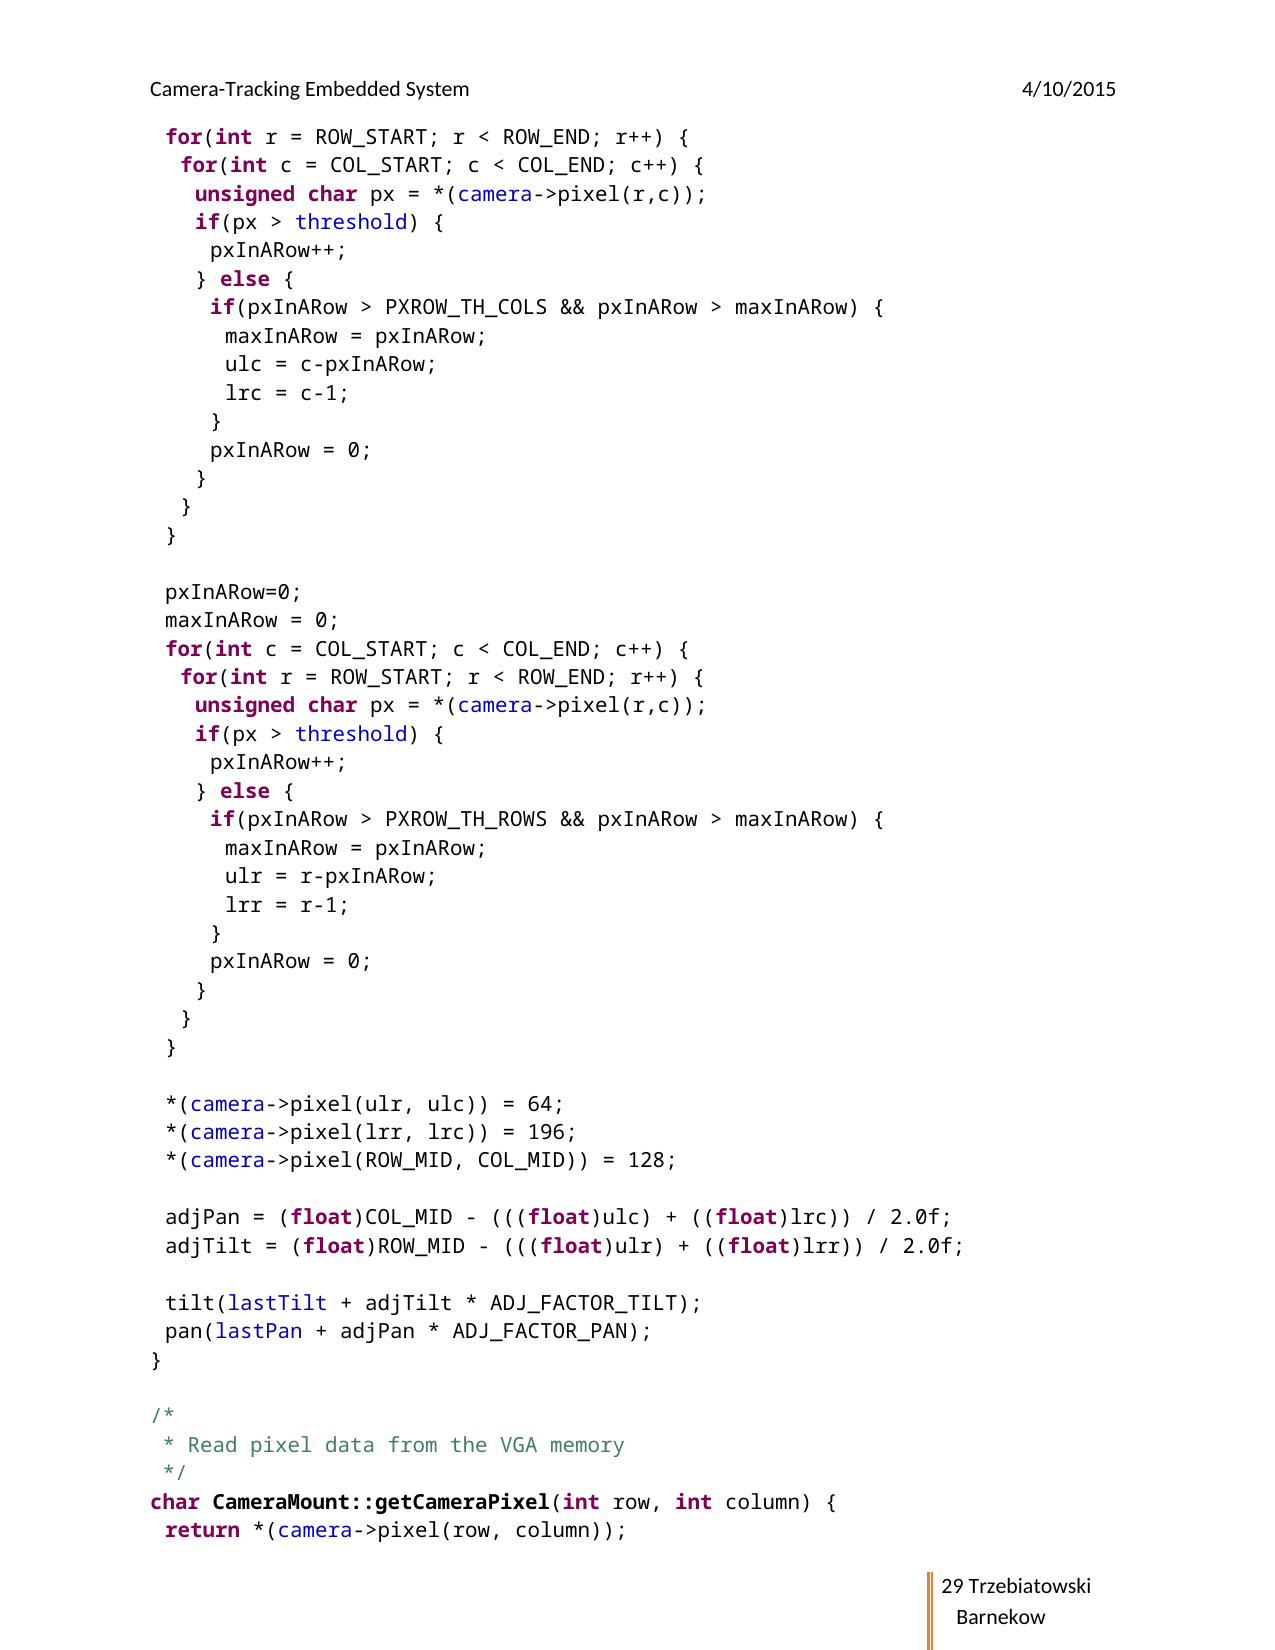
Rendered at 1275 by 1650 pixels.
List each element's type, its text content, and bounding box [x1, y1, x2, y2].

text for(int r = ROW_START; r < ROW_END; r++) { [150, 122, 1125, 150]
text tilt(lastTilt + adjTilt * ADJ_FACTOR_TILT); [150, 1288, 1125, 1316]
text } [150, 520, 1125, 548]
text pxInARow=0; [150, 577, 1125, 605]
text } [150, 918, 1125, 947]
text } [150, 492, 1125, 520]
text lrc = c-1; [150, 378, 1125, 406]
text } [150, 975, 1125, 1003]
text ulr = r-pxInARow; [150, 861, 1125, 890]
text */ [150, 1458, 1125, 1487]
text pxInARow = 0; [150, 435, 1125, 463]
text for(int c = COL_START; c < COL_END; c++) { [150, 150, 1125, 179]
text unsigned char px = *(camera->pixel(r,c)); [150, 691, 1125, 719]
text } else { [150, 776, 1125, 804]
text pxInARow++; [150, 747, 1125, 776]
text pxInARow++; [150, 236, 1125, 264]
text } [150, 463, 1125, 492]
text for(int c = COL_START; c < COL_END; c++) { [150, 634, 1125, 662]
text maxInARow = pxInARow; [150, 321, 1125, 349]
text unsigned char px = *(camera->pixel(r,c)); [150, 179, 1125, 207]
text maxInARow = 0; [150, 605, 1125, 634]
text * Read pixel data from the VGA memory [150, 1430, 1125, 1458]
text } [150, 1345, 1125, 1373]
text if(px > threshold) { [150, 207, 1125, 236]
text lrr = r-1; [150, 890, 1125, 918]
text adjPan = (float)COL_MID - (((float)ulc) + ((float)lrc)) / 2.0f; [150, 1202, 1125, 1231]
text *(camera->pixel(ROW_MID, COL_MID)) = 128; [150, 1146, 1125, 1174]
text if(pxInARow > PXROW_TH_ROWS && pxInARow > maxInARow) { [150, 804, 1125, 833]
text if(pxInARow > PXROW_TH_COLS && pxInARow > maxInARow) { [150, 292, 1125, 321]
text *(camera->pixel(lrr, lrc)) = 196; [150, 1117, 1125, 1146]
text *(camera->pixel(ulr, ulc)) = 64; [150, 1089, 1125, 1117]
text /* [150, 1402, 1125, 1430]
text } [150, 1032, 1125, 1060]
text return *(camera->pixel(row, column)); [150, 1515, 1125, 1544]
text maxInARow = pxInARow; [150, 833, 1125, 861]
text } else { [150, 264, 1125, 292]
text pan(lastPan + adjPan * ADJ_FACTOR_PAN); [150, 1316, 1125, 1345]
text if(px > threshold) { [150, 719, 1125, 747]
text char CameraMount::getCameraPixel(int row, int column) { [150, 1487, 1125, 1515]
text } [150, 1003, 1125, 1032]
text adjTilt = (float)ROW_MID - (((float)ulr) + ((float)lrr)) / 2.0f; [150, 1231, 1125, 1259]
text for(int r = ROW_START; r < ROW_END; r++) { [150, 662, 1125, 691]
text } [150, 406, 1125, 435]
text ulc = c-pxInARow; [150, 349, 1125, 378]
text pxInARow = 0; [150, 947, 1125, 975]
